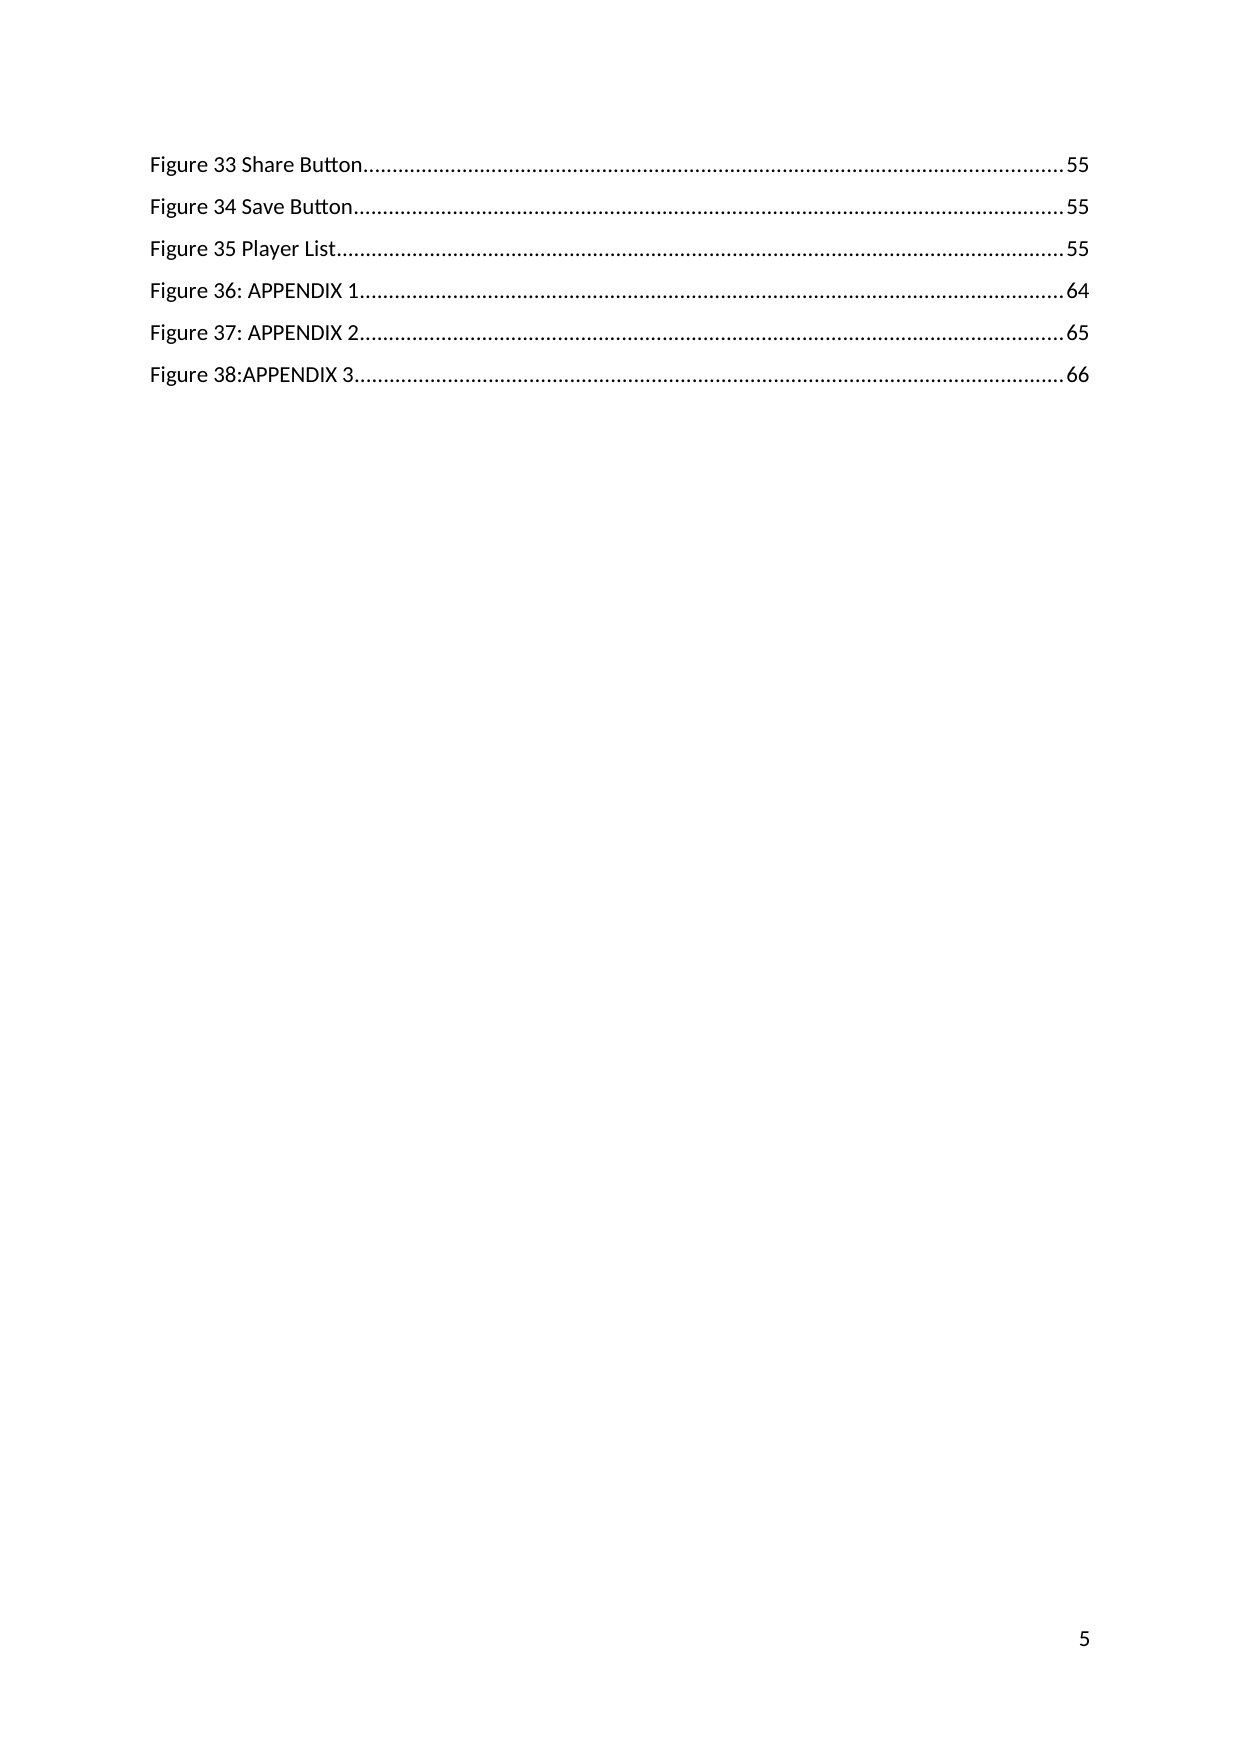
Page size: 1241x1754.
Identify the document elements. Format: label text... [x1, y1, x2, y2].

text Figure 37: APPENDIX 2 65 [150, 318, 1090, 346]
text Figure 36: APPENDIX 1 64 [150, 276, 1090, 304]
text Figure 34 Save Button 55 [150, 192, 1090, 220]
text Figure 38:APPENDIX 3 66 [150, 360, 1090, 388]
text Figure 33 Share Button 55 [150, 150, 1090, 178]
text Figure 35 Player List 55 [150, 234, 1090, 262]
